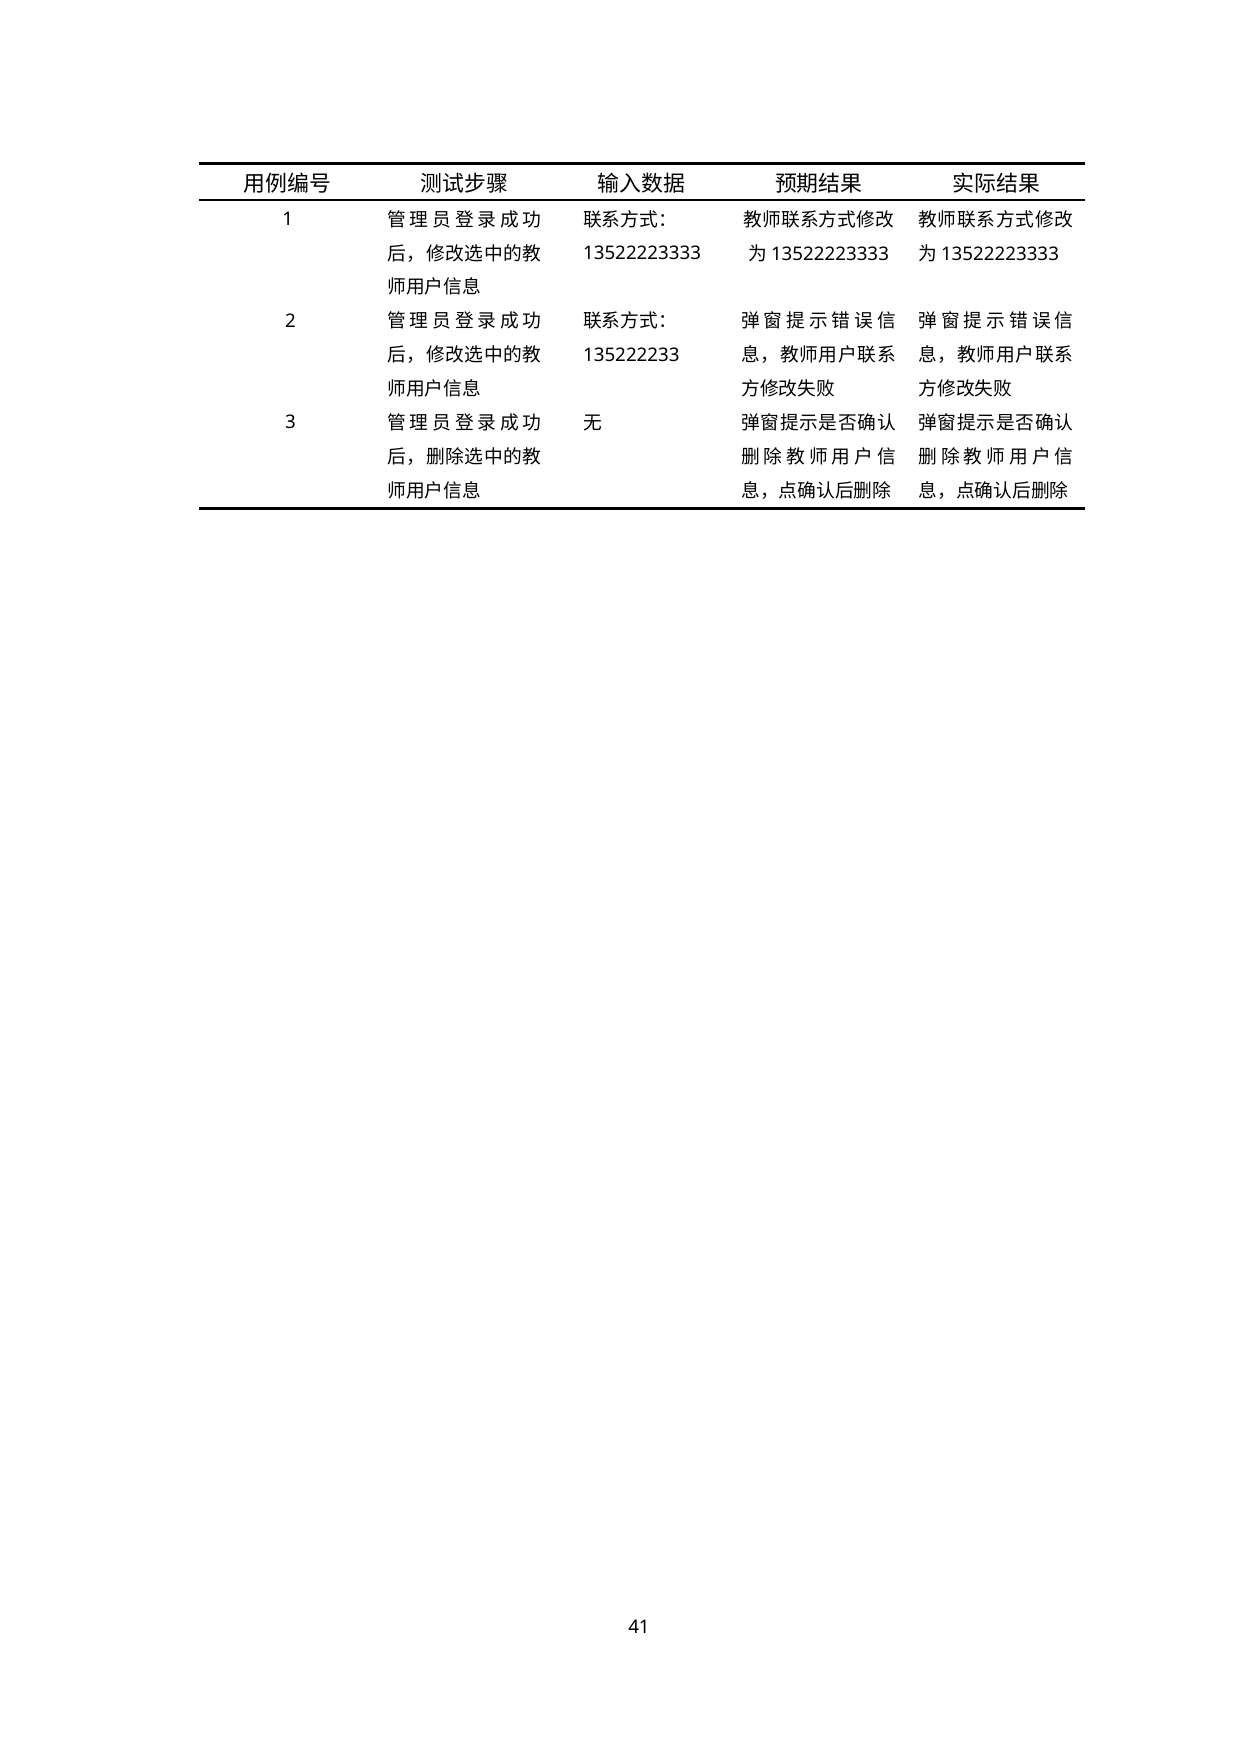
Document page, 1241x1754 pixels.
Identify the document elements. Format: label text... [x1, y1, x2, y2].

table_cell 教师联系方式修改为13522223333 [730, 201, 907, 303]
table_cell 弹窗提示是否确认删除教师用户信息，点确认后删除 [907, 405, 1085, 507]
table_cell 管理员登录成功 后，修改选中的教师用户信息 [376, 303, 553, 405]
table_header 用例编号 [199, 165, 376, 199]
table_cell 3 [199, 405, 376, 507]
table_cell 联系方式： 13522223333 [553, 201, 730, 303]
table_cell 无 [553, 405, 730, 507]
table_cell 弹窗提示是否确认删除教师用户信息，点确认后删除 [730, 405, 907, 507]
table_cell 教师联系方式修改为13522223333 [907, 201, 1085, 303]
table_header 预期结果 [730, 165, 907, 199]
table_cell 2 [199, 303, 376, 405]
table_cell 弹窗提示错误信息，教师用户联系方修改失败 [730, 303, 907, 405]
table_cell 1 [199, 201, 376, 303]
table_cell 管理员登录成功 后，删除选中的教师用户信息 [376, 405, 553, 507]
table_cell 联系方式： 135222233 [553, 303, 730, 405]
table_header 输入数据 [553, 165, 730, 199]
table_cell 弹窗提示错误信息，教师用户联系方修改失败 [907, 303, 1085, 405]
table_header 测试步骤 [376, 165, 553, 199]
table_cell 管理员登录成功 后，修改选中的教师用户信息 [376, 201, 553, 303]
table_header 实际结果 [907, 165, 1085, 199]
